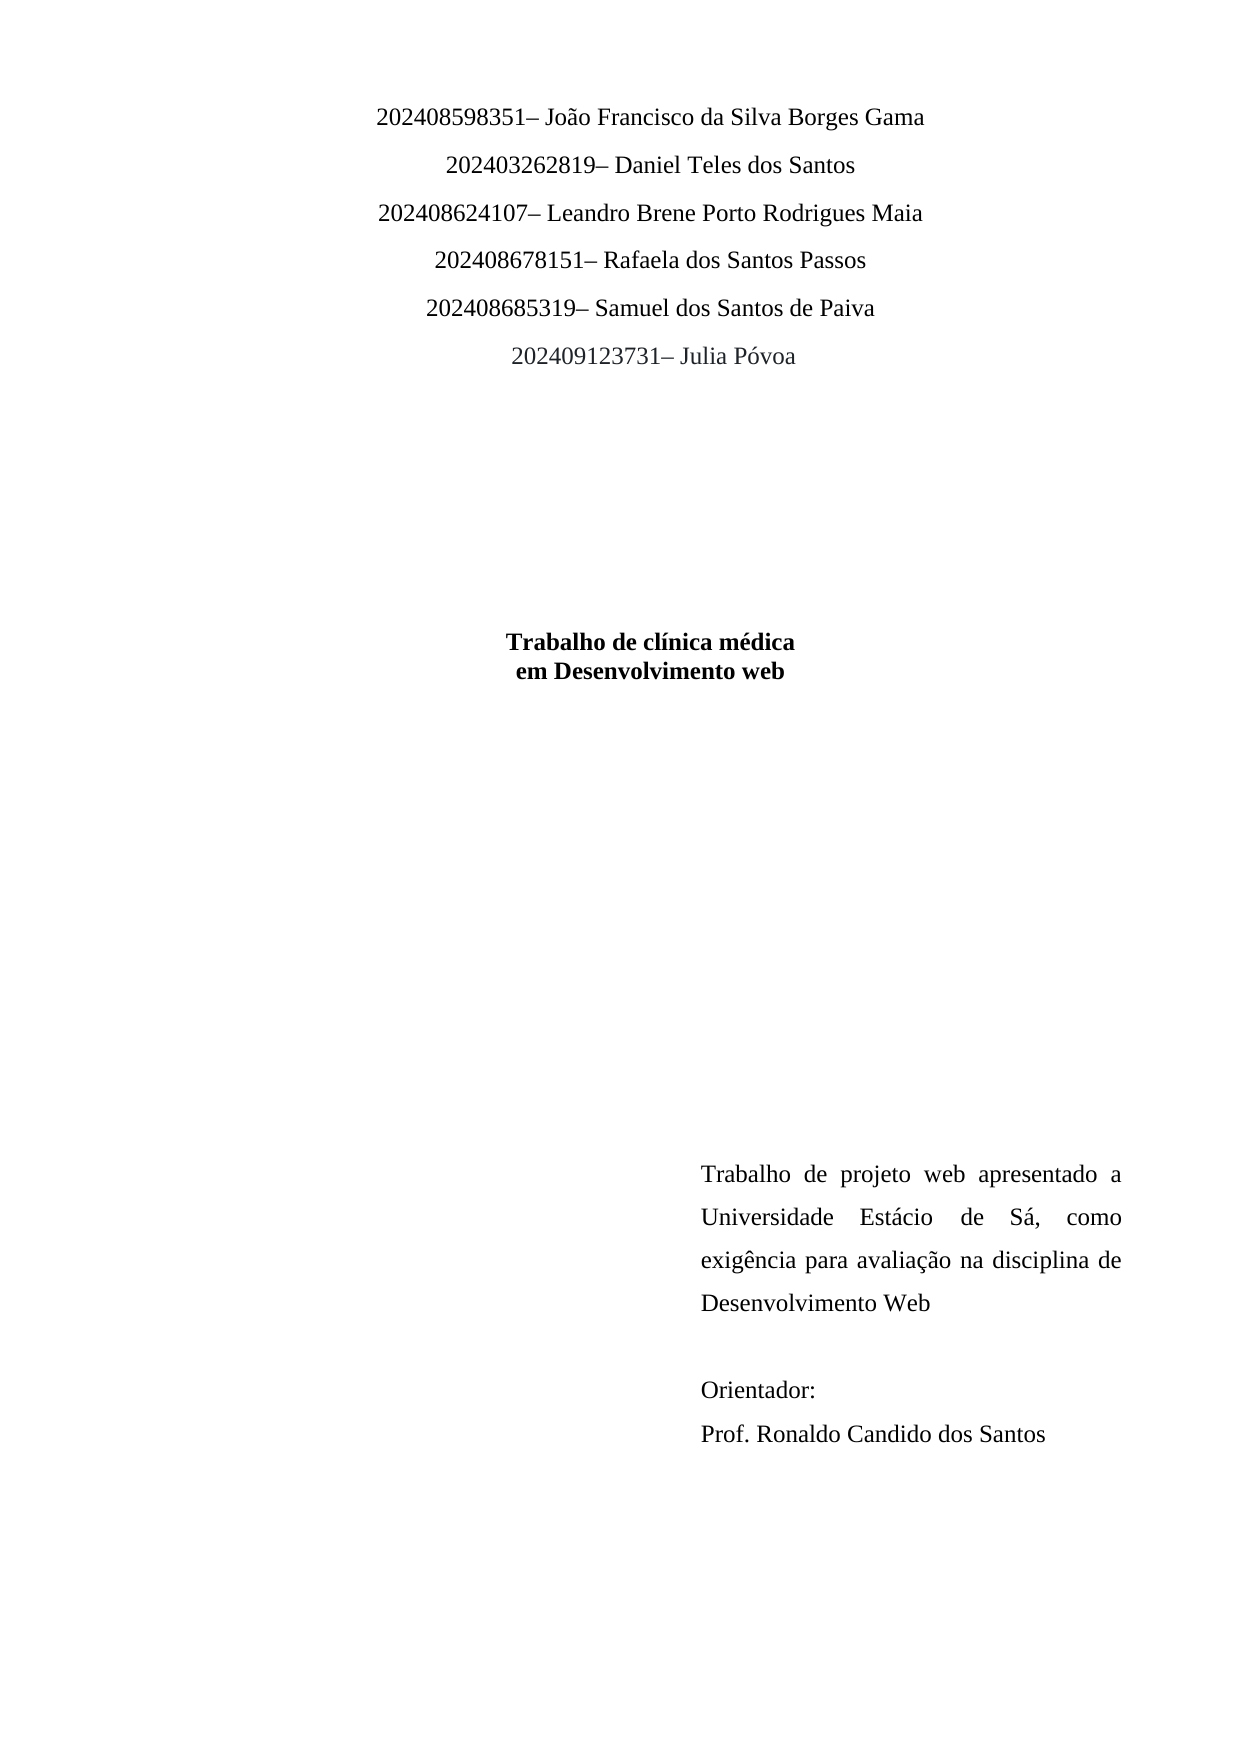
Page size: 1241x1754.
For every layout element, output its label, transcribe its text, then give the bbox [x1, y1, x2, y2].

text Trabalho de projeto web apresentado a Universidade Estácio de Sá, como exigência para avaliação na disciplina de Desenvolvimento Web [701, 1159, 1122, 1317]
text 202408624107– Leandro Brene Porto Rodrigues Maia [167, 198, 1134, 226]
text em Desenvolvimento web [167, 656, 1134, 685]
text Prof. Ronaldo Candido dos Santos [701, 1419, 1134, 1448]
text 202409123731– Julia Póvoa [167, 341, 1134, 369]
text Orientador: [701, 1375, 1134, 1404]
text 202408678151– Rafaela dos Santos Passos [167, 245, 1134, 274]
text 202403262819– Daniel Teles dos Santos [167, 150, 1134, 179]
text 202408598351– João Francisco da Silva Borges Gama [167, 102, 1134, 131]
text Trabalho de clínica médica [167, 627, 1134, 656]
text 202408685319– Samuel dos Santos de Paiva [167, 293, 1134, 322]
